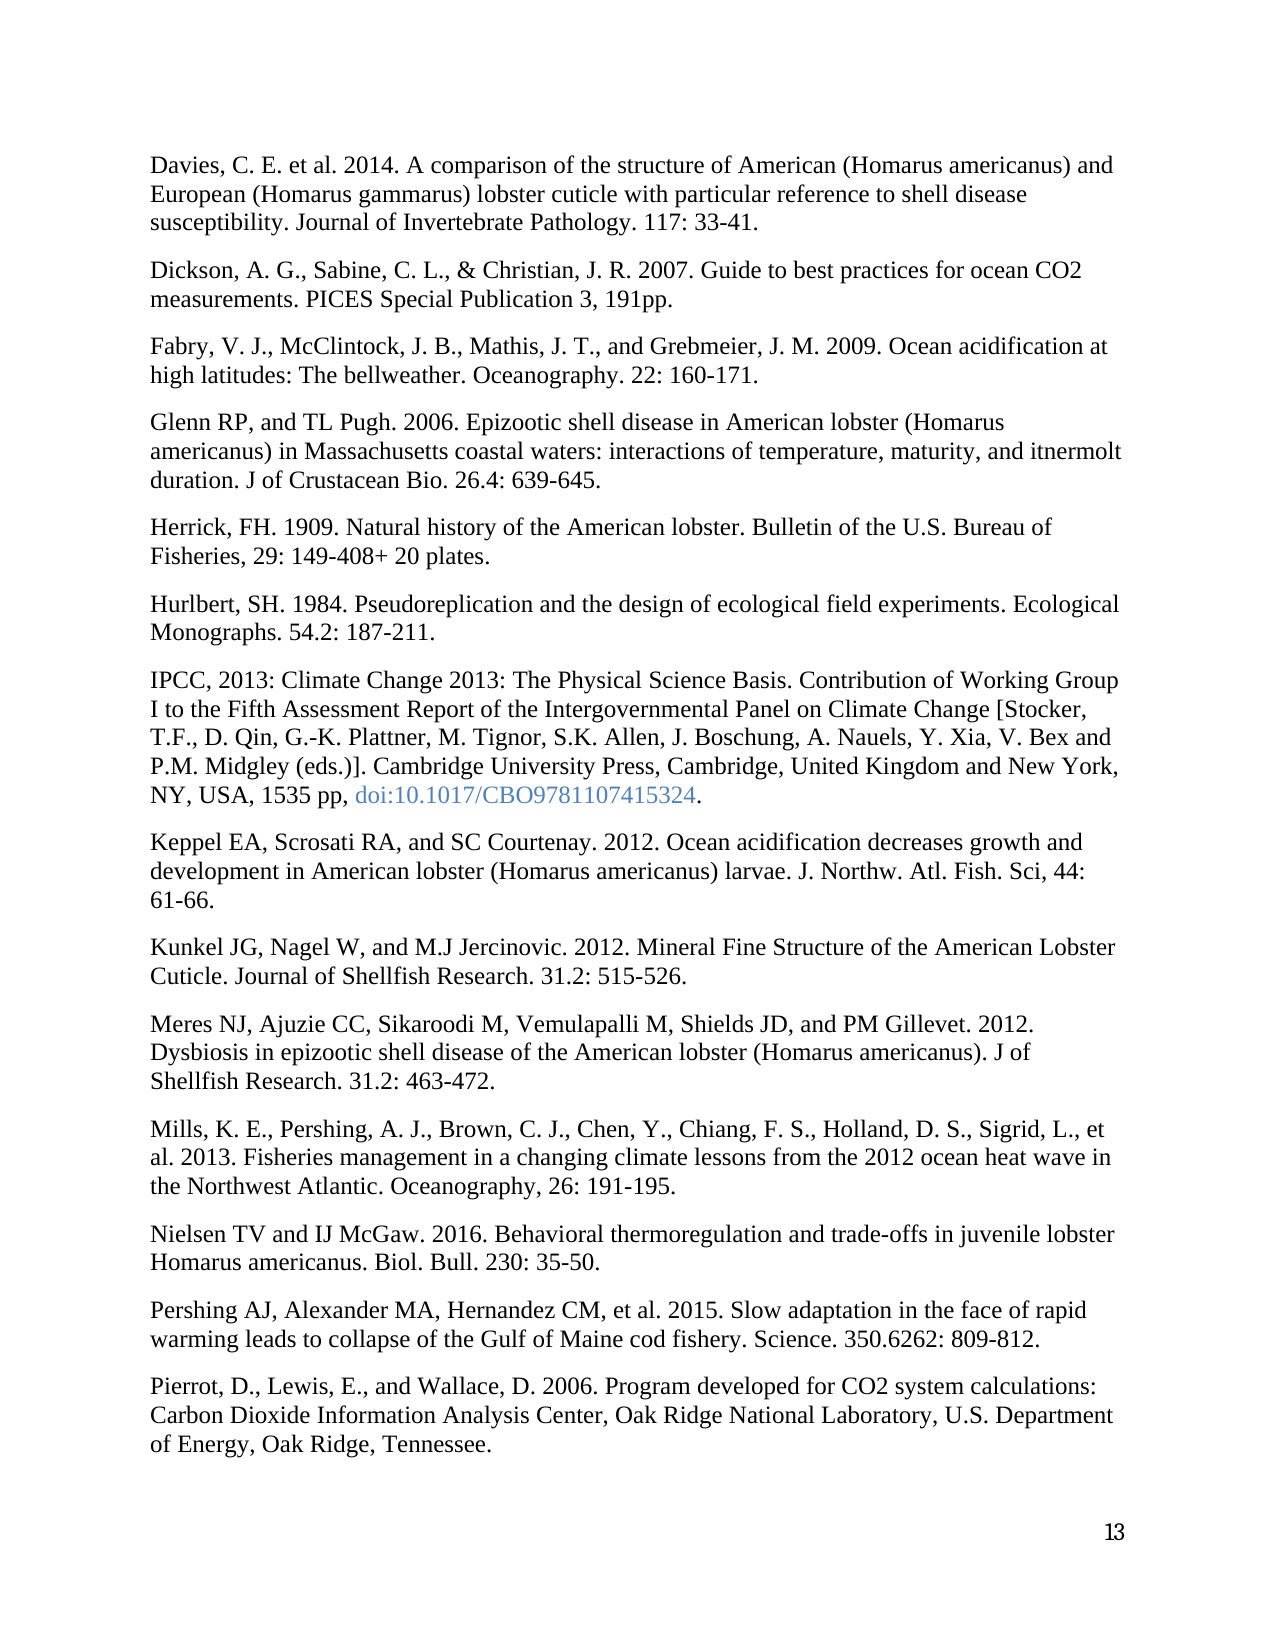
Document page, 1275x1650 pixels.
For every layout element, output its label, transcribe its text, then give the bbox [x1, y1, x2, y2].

text Pershing AJ, Alexander MA, Hernandez CM, et al. 2015. Slow adaptation in the face of rapid warming leads to collapse of the Gulf of Maine cod fishery. Science. 350.6262: 809-812. [150, 1295, 1125, 1352]
text Meres NJ, Ajuzie CC, Sikaroodi M, Vemulapalli M, Shields JD, and PM Gillevet. 2012. Dysbiosis in epizootic shell disease of the American lobster (Homarus americanus). J of Shellfish Research. 31.2: 463-472. [150, 1009, 1125, 1095]
text Mills, K. E., Pershing, A. J., Brown, C. J., Chen, Y., Chiang, F. S., Holland, D. S., Sigrid, L., et al. 2013. Fisheries management in a changing climate lessons from the 2012 ocean heat wave in the Northwest Atlantic. Oceanography, 26: 191-195. [150, 1114, 1125, 1200]
text Davies, C. E. et al. 2014. A comparison of the structure of American (Homarus americanus) and European (Homarus gammarus) lobster cuticle with particular reference to shell disease susceptibility. Journal of Invertebrate Pathology. 117: 33-41. [150, 150, 1125, 236]
text IPCC, 2013: Climate Change 2013: The Physical Science Basis. Contribution of Working Group I to the Fifth Assessment Report of the Intergovernmental Panel on Climate Change [Stocker, T.F., D. Qin, G.-K. Plattner, M. Tignor, S.K. Allen, J. Boschung, A. Nauels, Y. Xia, V. Bex and P.M. Midgley (eds.)]. Cambridge University Press, Cambridge, United Kingdom and New York, NY, USA, 1535 pp, doi:10.1017/CBO9781107415324. [150, 665, 1125, 809]
text Hurlbert, SH. 1984. Pseudoreplication and the design of ecological field experiments. Ecological Monographs. 54.2: 187-211. [150, 589, 1125, 646]
text Fabry, V. J., McClintock, J. B., Mathis, J. T., and Grebmeier, J. M. 2009. Ocean acidification at high latitudes: The bellweather. Oceanography. 22: 160-171. [150, 331, 1125, 389]
text Pierrot, D., Lewis, E., and Wallace, D. 2006. Program developed for CO2 system calculations: Carbon Dioxide Information Analysis Center, Oak Ridge National Laboratory, U.S. Department of Energy, Oak Ridge, Tennessee. [150, 1371, 1125, 1457]
text Nielsen TV and IJ McGaw. 2016. Behavioral thermoregulation and trade-offs in juvenile lobster Homarus americanus. Biol. Bull. 230: 35-50. [150, 1219, 1125, 1276]
text Keppel EA, Scrosati RA, and SC Courtenay. 2012. Ocean acidification decreases growth and development in American lobster (Homarus americanus) larvae. J. Northw. Atl. Fish. Sci, 44: 61-66. [150, 827, 1125, 914]
text Kunkel JG, Nagel W, and M.J Jercinovic. 2012. Mineral Fine Structure of the American Lobster Cuticle. Journal of Shellfish Research. 31.2: 515-526. [150, 932, 1125, 990]
text Glenn RP, and TL Pugh. 2006. Epizootic shell disease in American lobster (Homarus americanus) in Massachusetts coastal waters: interactions of temperature, maturity, and itnermolt duration. J of Crustacean Bio. 26.4: 639-645. [150, 407, 1125, 494]
text Dickson, A. G., Sabine, C. L., & Christian, J. R. 2007. Guide to best practices for ocean CO2 measurements. PICES Special Publication 3, 191pp. [150, 255, 1125, 312]
text Herrick, FH. 1909. Natural history of the American lobster. Bulletin of the U.S. Bureau of Fisheries, 29: 149-408+ 20 plates. [150, 512, 1125, 570]
